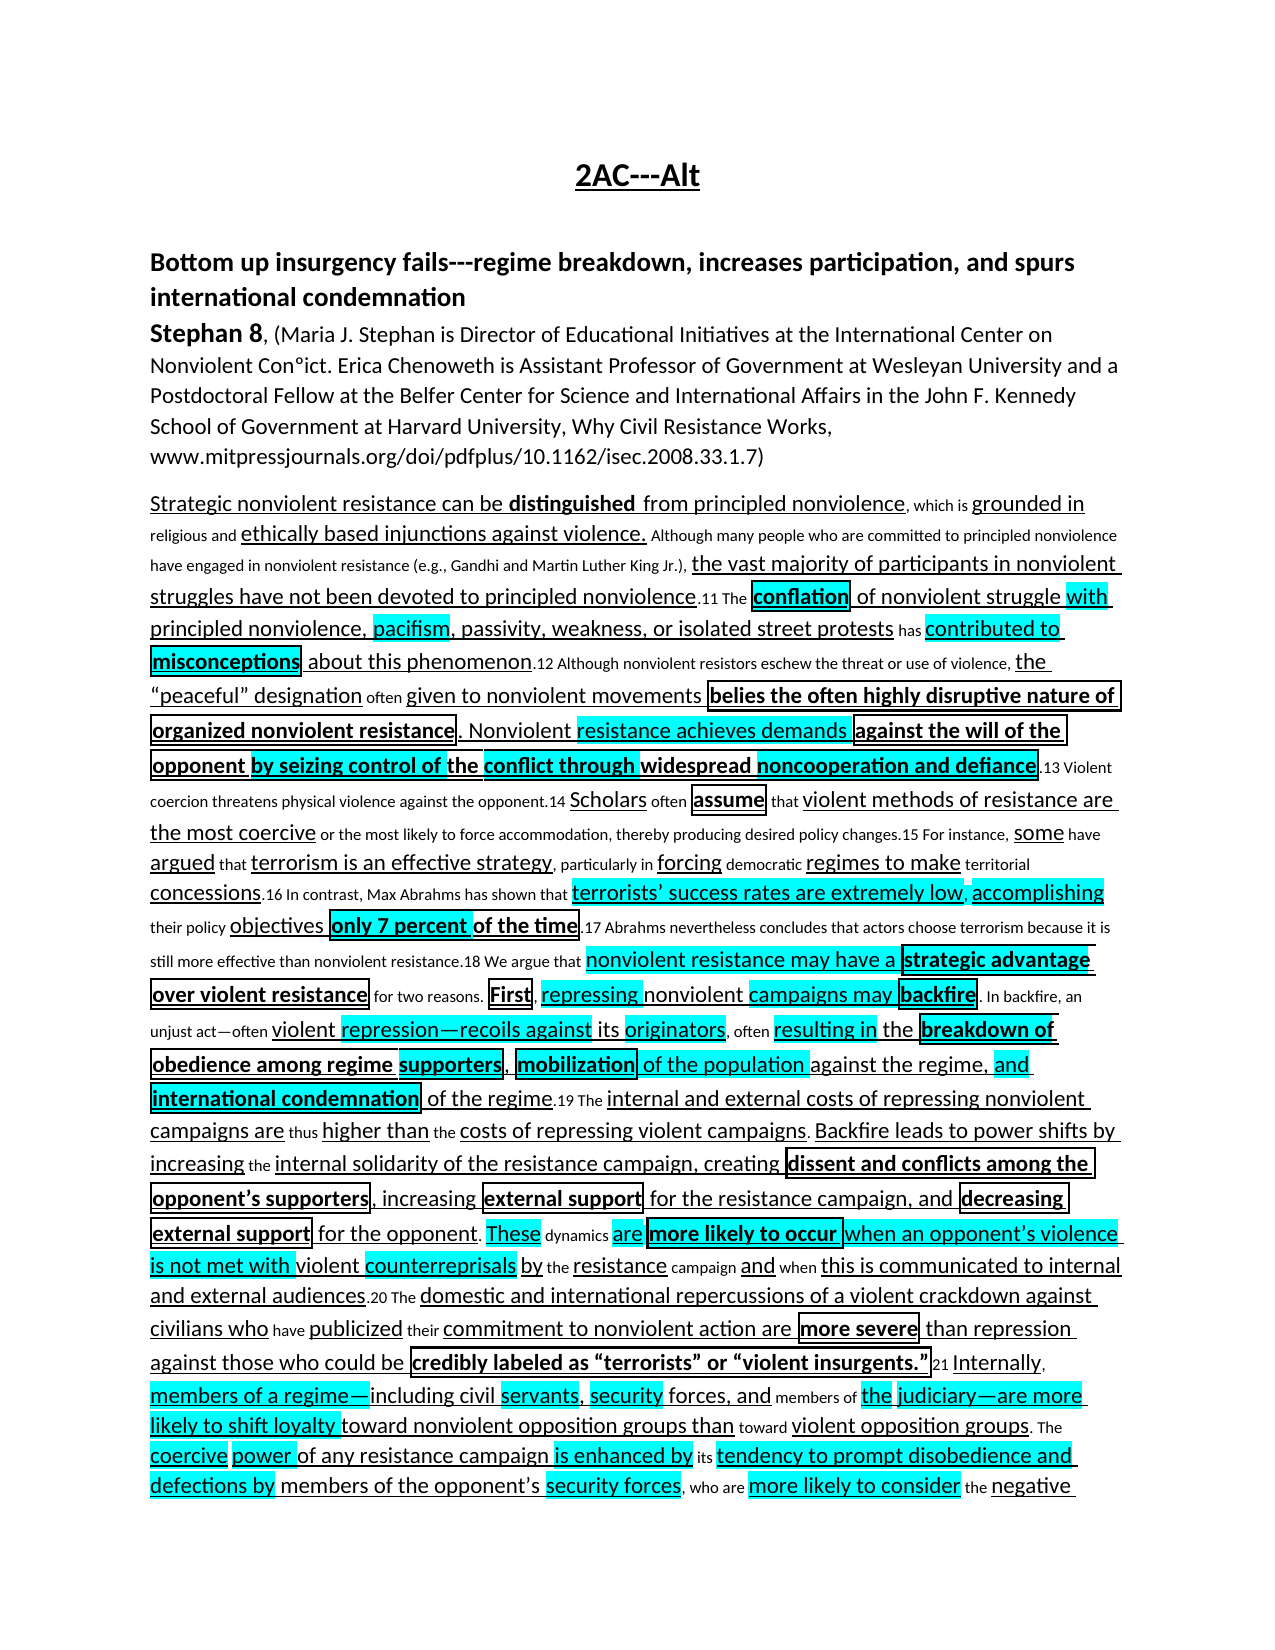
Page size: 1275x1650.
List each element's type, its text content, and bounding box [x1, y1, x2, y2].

text Stephan 8, (Maria J. Stephan is Director of Educational Initiatives at the International Center on Nonviolent Conºict. Erica Chenoweth is Assistant Professor of Government at Wesleyan University and a Postdoctoral Fellow at the Belfer Center for Science and International Affairs in the John F. Kennedy School of Government at Harvard University, Why Civil Resistance Works, www.mitpressjournals.org/doi/pdfplus/10.1162/isec.2008.33.1.7) [150, 316, 1125, 470]
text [150, 489, 1125, 1499]
subtitle Bottom up insurgency fails---regime breakdown, increases participation, and spurs international condemnation [150, 245, 1125, 314]
subtitle 2AC---Alt [150, 154, 1125, 195]
